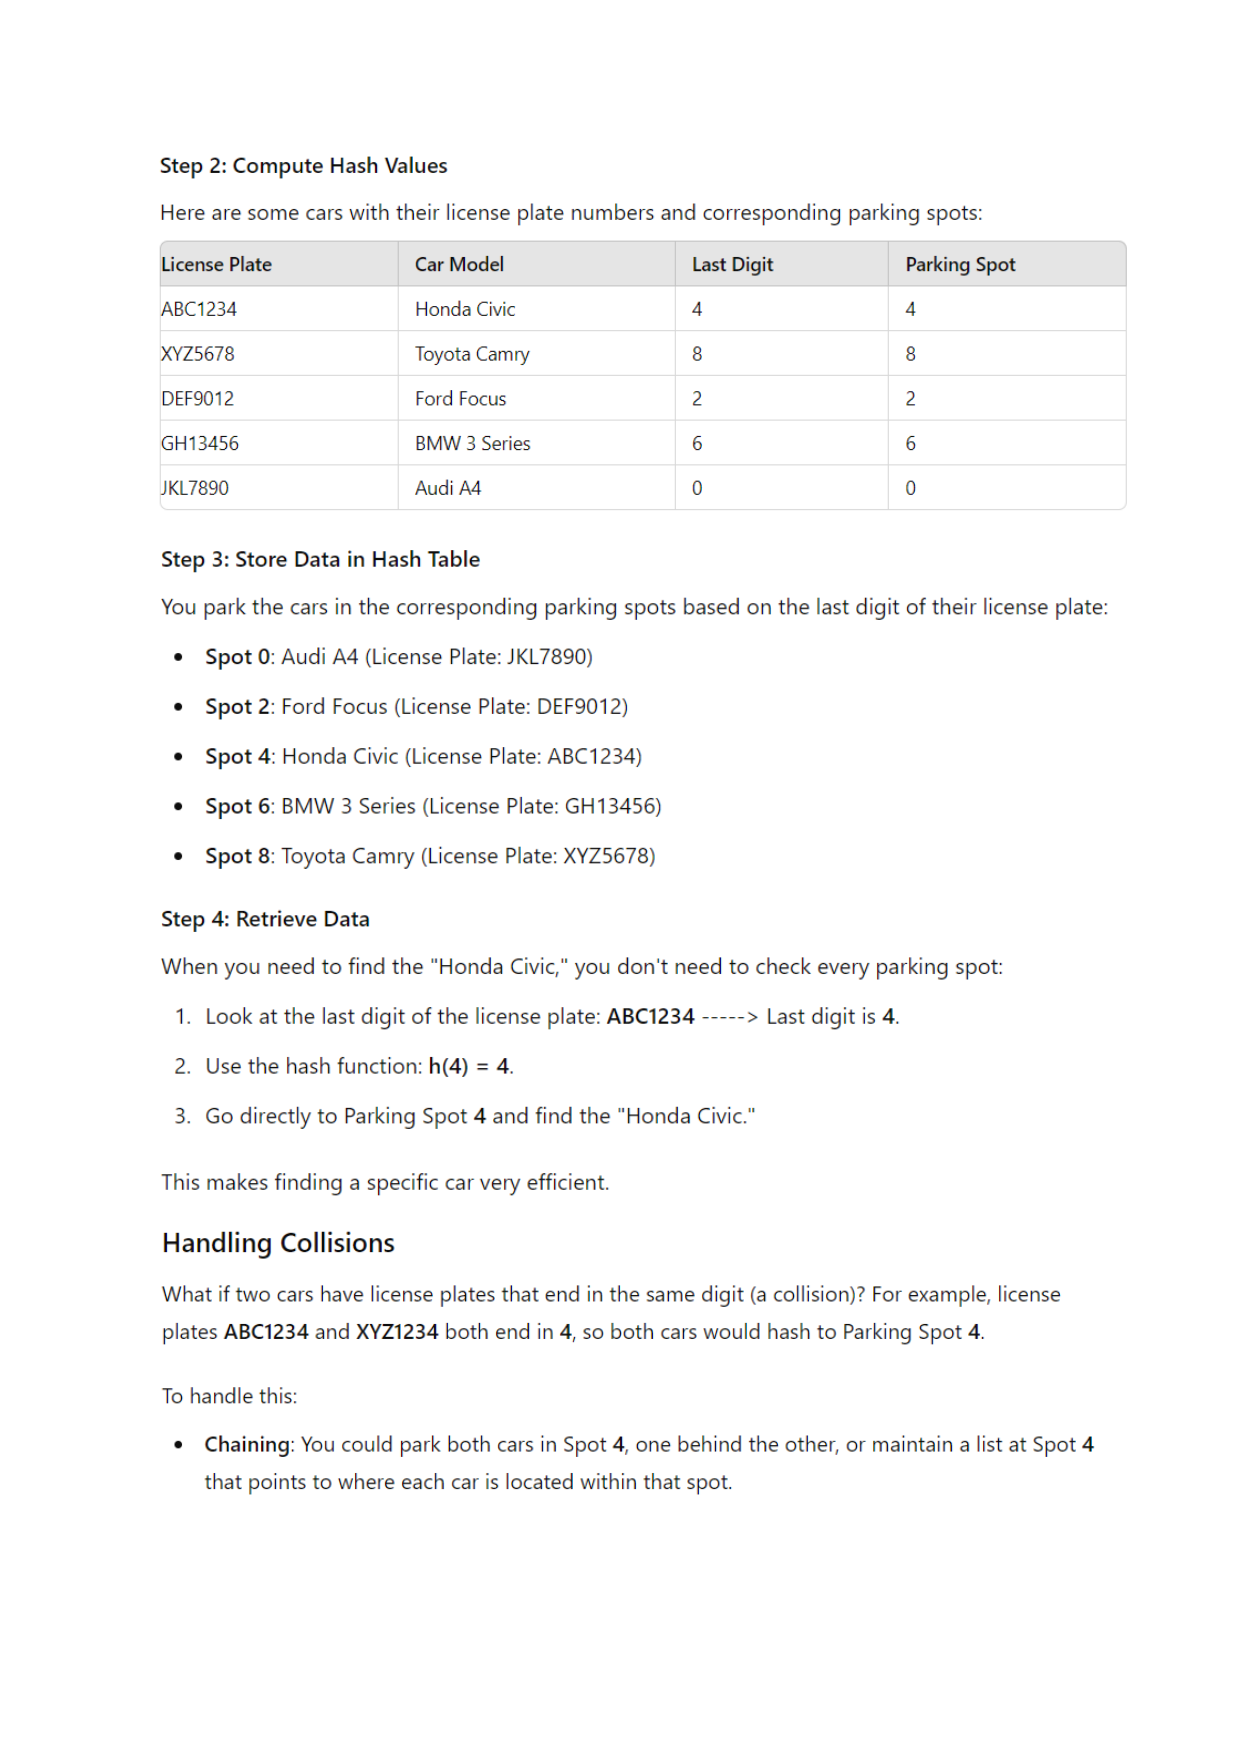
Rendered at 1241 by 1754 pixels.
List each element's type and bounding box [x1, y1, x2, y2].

picture [150, 538, 1124, 1202]
picture [150, 1220, 1123, 1517]
picture [150, 150, 1141, 520]
